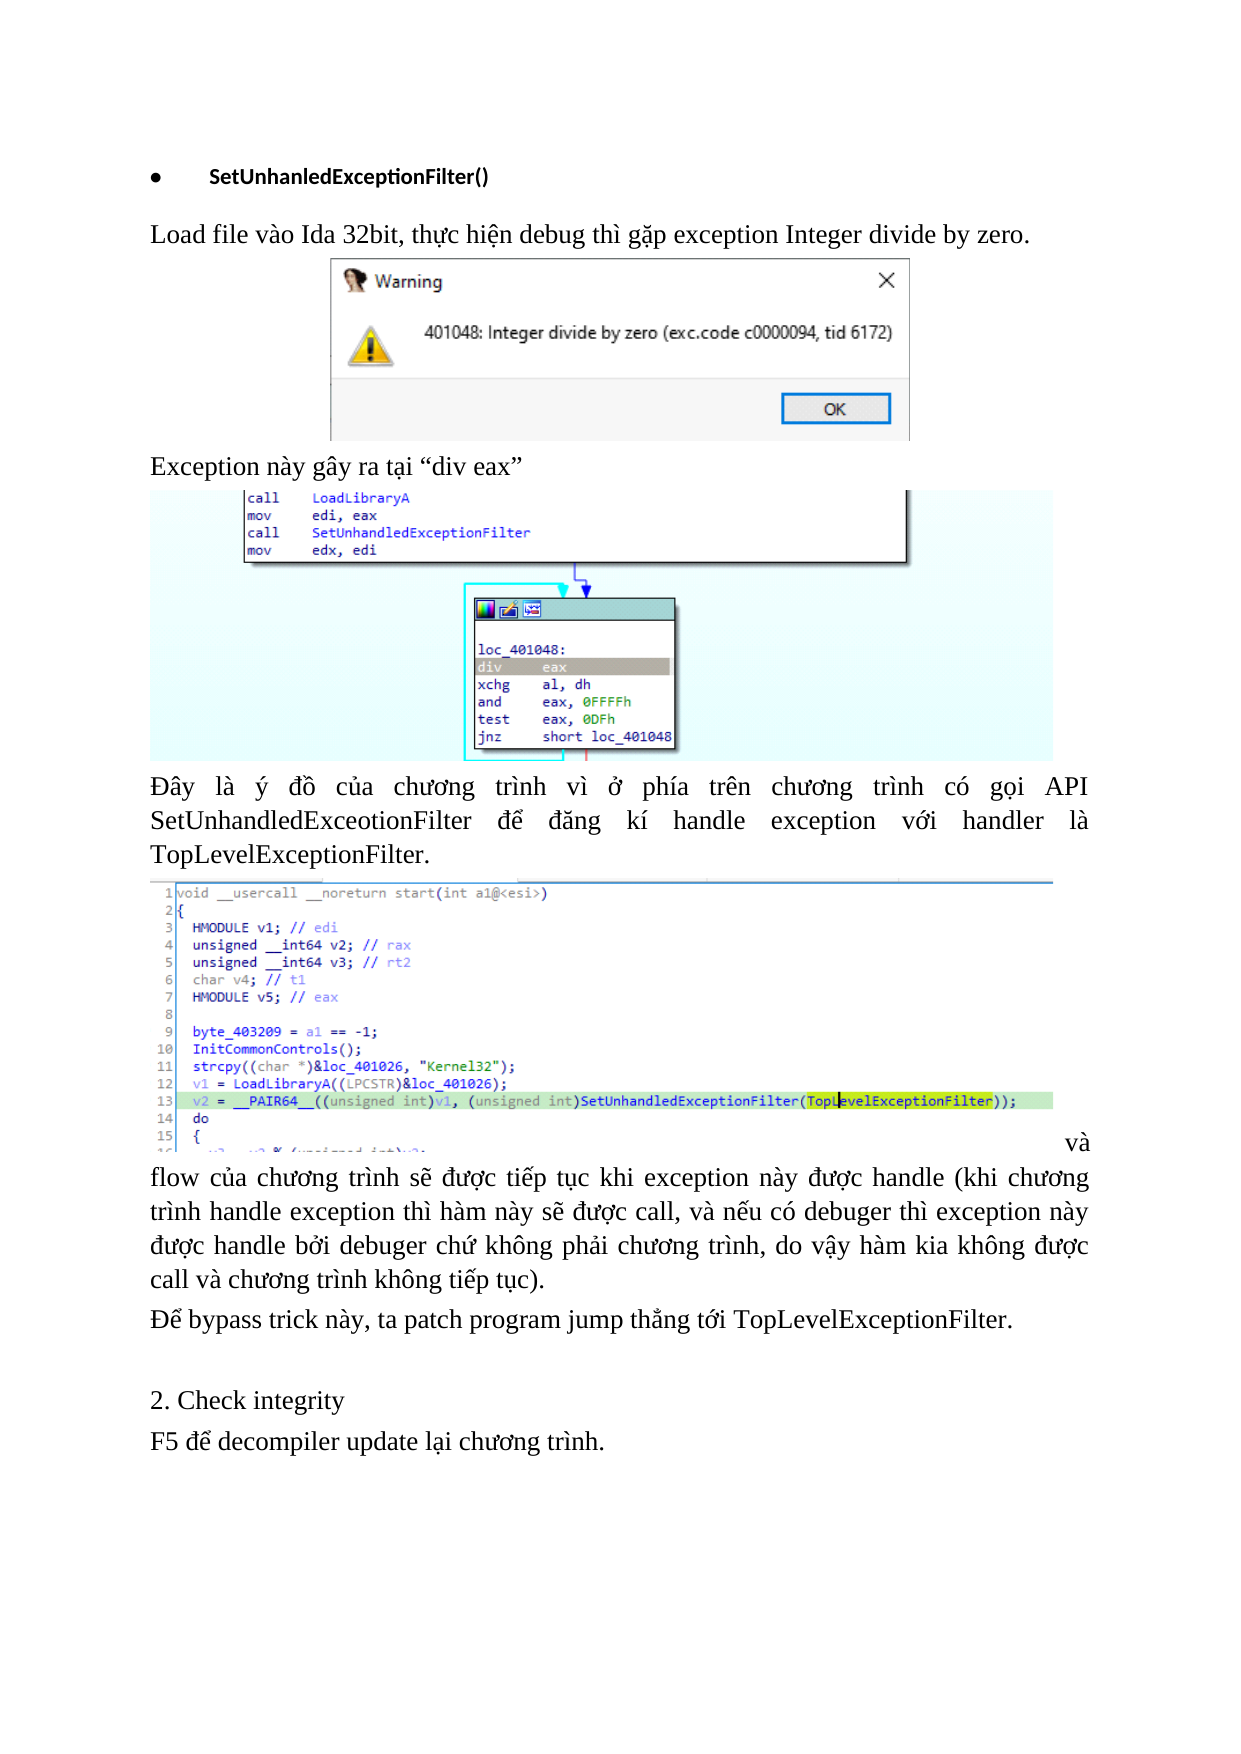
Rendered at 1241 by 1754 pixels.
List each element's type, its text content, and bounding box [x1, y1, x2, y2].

text F5 để decompiler update lại chương trình. [150, 1425, 1090, 1456]
picture [150, 490, 1054, 761]
text Đây là ý đồ của chương trình vì ở phía trên chương trình có gọi API SetUnhandledExceotionFilter để đăng kí handle exception với handler là TopLevelExceptionFilter. [150, 769, 1090, 869]
list SetUnhanledExceptionFilter() [150, 162, 1090, 191]
text Để bypass trick này, ta patch program jump thẳng tới TopLevelExceptionFilter. [150, 1303, 1090, 1335]
text Load file vào Ida 32bit, thực hiện debug thì gặp exception Integer divide by zero. [150, 218, 1090, 249]
picture [150, 878, 1054, 1152]
picture [330, 258, 910, 441]
text Exception này gây ra tại “div eax” [150, 450, 1090, 481]
text 2. Check integrity [150, 1384, 1090, 1416]
